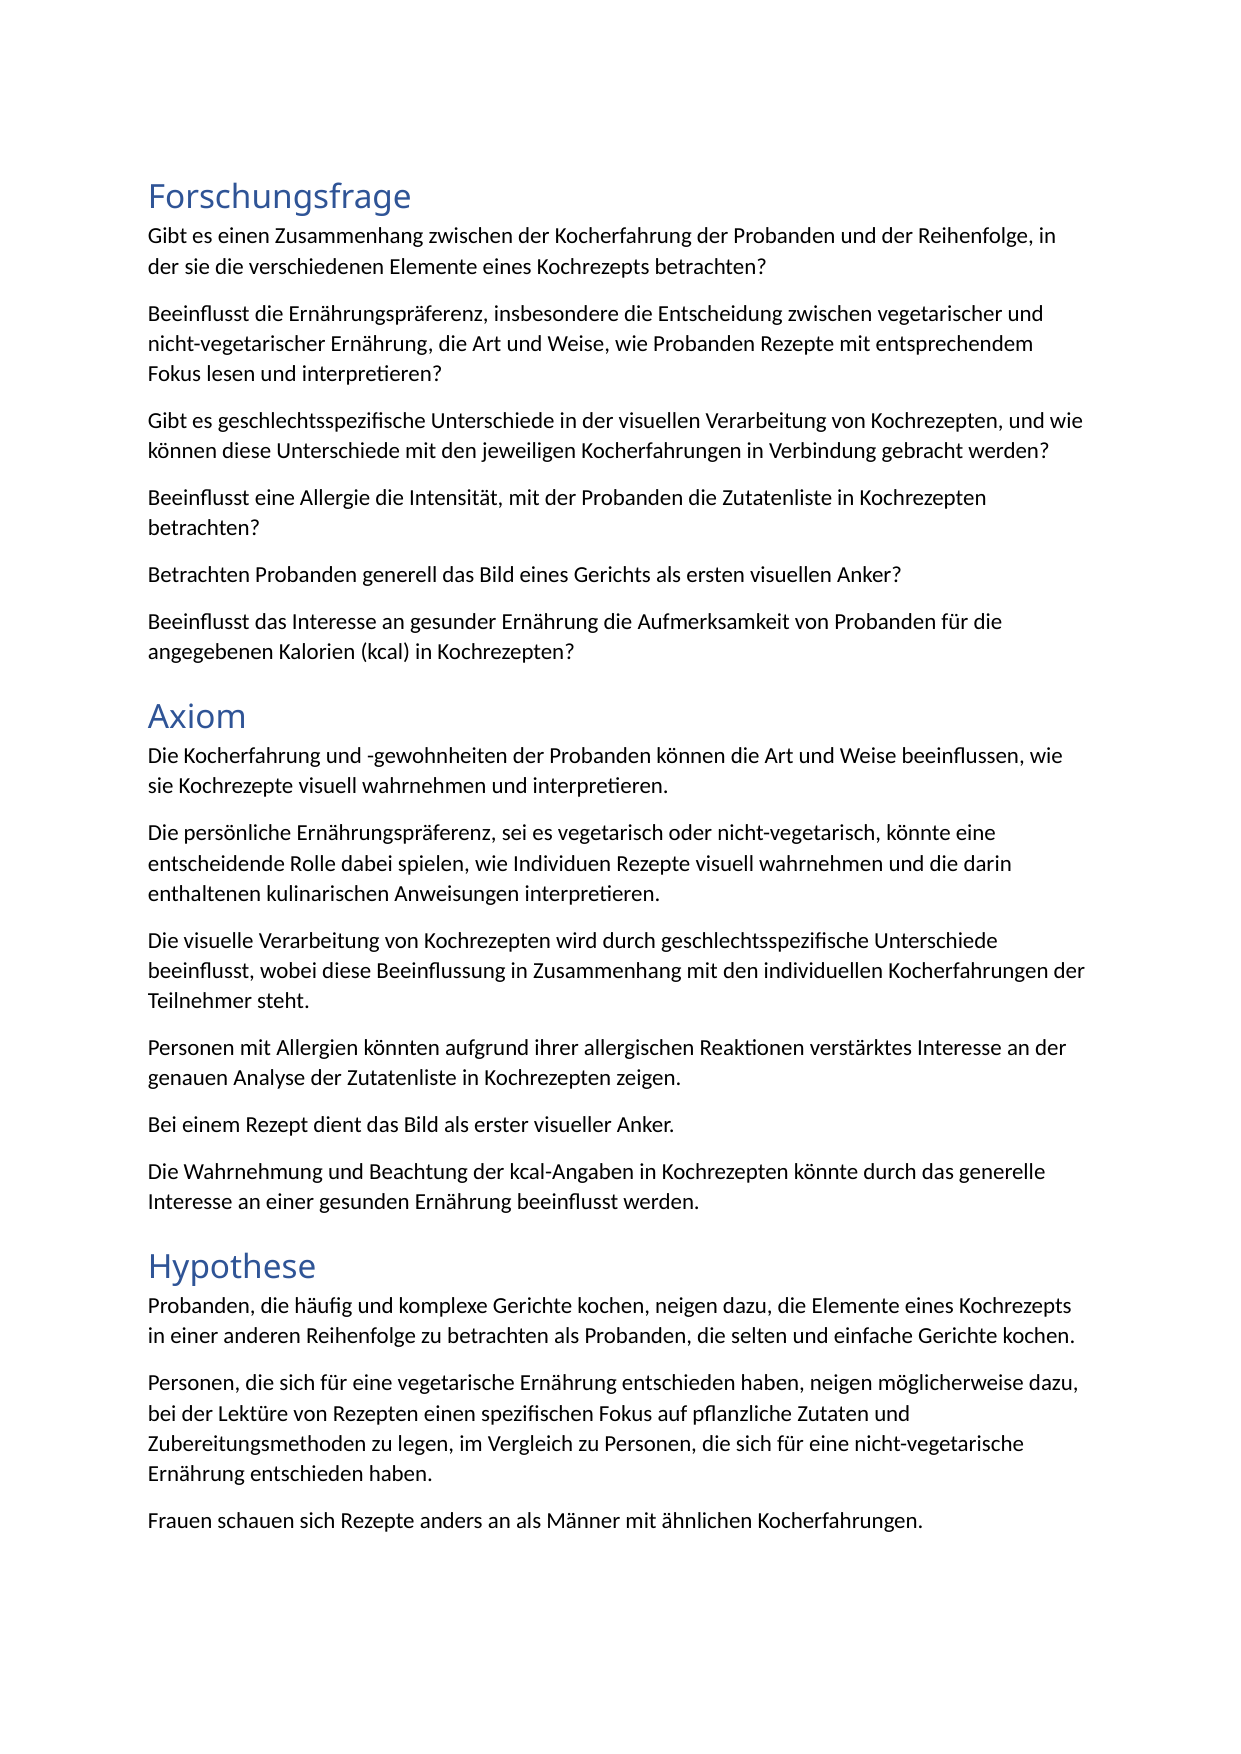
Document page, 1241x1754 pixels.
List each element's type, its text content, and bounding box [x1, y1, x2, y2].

text Die Wahrnehmung und Beachtung der kcal-Angaben in Kochrezepten könnte durch das generelle Interesse an einer gesunden Ernährung beeinflusst werden. [148, 1157, 1093, 1215]
text Probanden, die häufig und komplexe Gerichte kochen, neigen dazu, die Elemente eines Kochrezepts in einer anderen Reihenfolge zu betrachten als Probanden, die selten und einfache Gerichte kochen. [148, 1291, 1093, 1349]
subtitle Hypothese [148, 1242, 1093, 1288]
text Frauen schauen sich Rezepte anders an als Männer mit ähnlichen Kocherfahrungen. [148, 1506, 1093, 1534]
text Betrachten Probanden generell das Bild eines Gerichts als ersten visuellen Anker? [148, 560, 1093, 588]
text Gibt es geschlechtsspezifische Unterschiede in der visuellen Verarbeitung von Kochrezepten, und wie können diese Unterschiede mit den jeweiligen Kocherfahrungen in Verbindung gebracht werden? [148, 406, 1093, 464]
text Beeinflusst die Ernährungspräferenz, insbesondere die Entscheidung zwischen vegetarischer und nicht-vegetarischer Ernährung, die Art und Weise, wie Probanden Rezepte mit entsprechendem Fokus lesen und interpretieren? [148, 299, 1093, 387]
text Beeinflusst das Interesse an gesunder Ernährung die Aufmerksamkeit von Probanden für die angegebenen Kalorien (kcal) in Kochrezepten? [148, 607, 1093, 665]
text Die Kocherfahrung und -gewohnheiten der Probanden können die Art und Weise beeinflussen, wie sie Kochrezepte visuell wahrnehmen und interpretieren. [148, 741, 1093, 799]
text Beeinflusst eine Allergie die Intensität, mit der Probanden die Zutatenliste in Kochrezepten betrachten? [148, 483, 1093, 541]
text Personen, die sich für eine vegetarische Ernährung entschieden haben, neigen möglicherweise dazu, bei der Lektüre von Rezepten einen spezifischen Fokus auf pflanzliche Zutaten und Zubereitungsmethoden zu legen, im Vergleich zu Personen, die sich für eine nicht-vegetarische Ernährung entschieden haben. [148, 1368, 1093, 1487]
text Die visuelle Verarbeitung von Kochrezepten wird durch geschlechtsspezifische Unterschiede beeinflusst, wobei diese Beeinflussung in Zusammenhang mit den individuellen Kocherfahrungen der Teilnehmer steht. [148, 926, 1093, 1014]
subtitle Forschungsfrage [148, 173, 1093, 218]
text Bei einem Rezept dient das Bild als erster visueller Anker. [148, 1110, 1093, 1138]
text Gibt es einen Zusammenhang zwischen der Kocherfahrung der Probanden und der Reihenfolge, in der sie die verschiedenen Elemente eines Kochrezepts betrachten? [148, 222, 1093, 280]
text Die persönliche Ernährungspräferenz, sei es vegetarisch oder nicht-vegetarisch, könnte eine entscheidende Rolle dabei spielen, wie Individuen Rezepte visuell wahrnehmen und die darin enthaltenen kulinarischen Anweisungen interpretieren. [148, 818, 1093, 907]
text Personen mit Allergien könnten aufgrund ihrer allergischen Reaktionen verstärktes Interesse an der genauen Analyse der Zutatenliste in Kochrezepten zeigen. [148, 1033, 1093, 1091]
subtitle Axiom [148, 692, 1093, 738]
